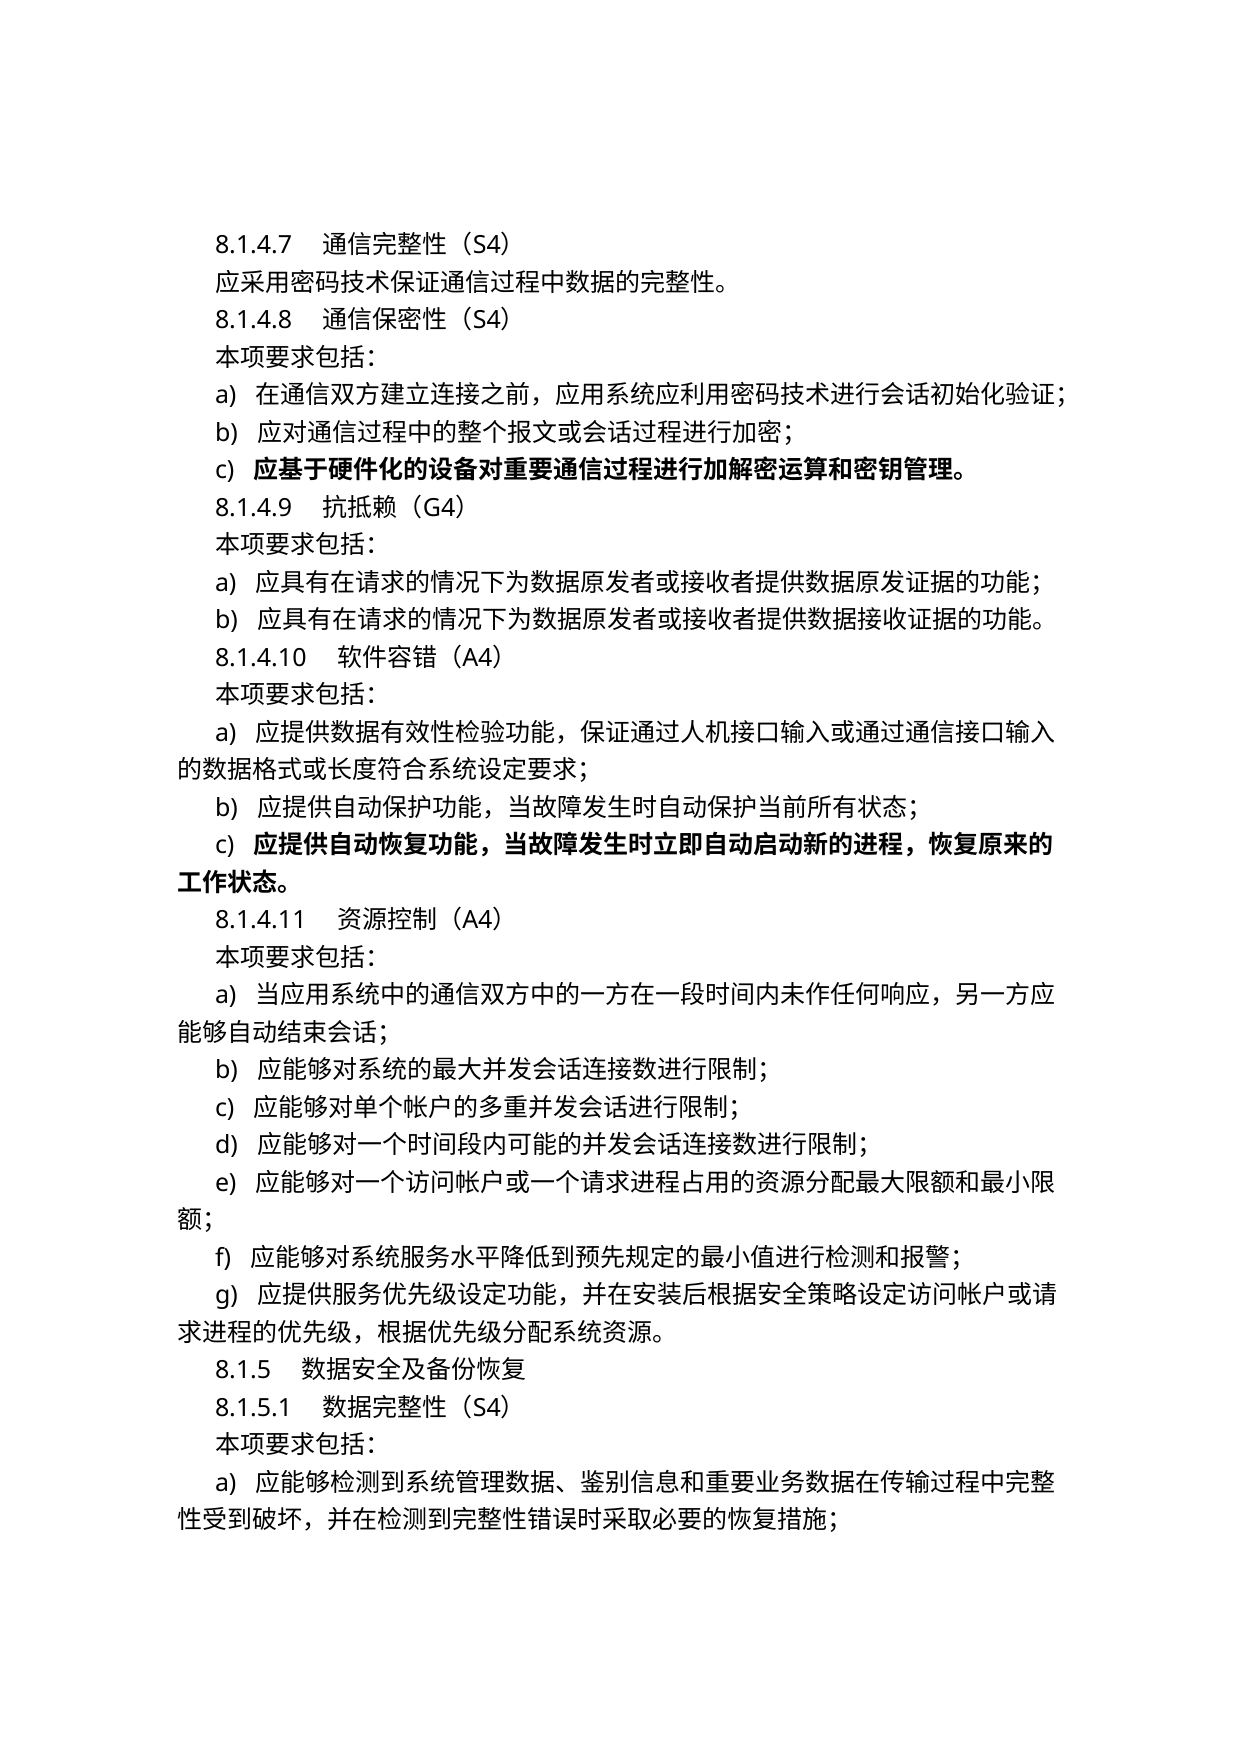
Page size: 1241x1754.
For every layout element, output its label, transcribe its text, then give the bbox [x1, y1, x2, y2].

text 8.1.4.10 软件容错（A4） [177, 637, 1063, 674]
text b) 应提供自动保护功能，当故障发生时自动保护当前所有状态； [177, 787, 1063, 824]
text 8.1.4.8 通信保密性（S4） [177, 299, 1063, 337]
text 本项要求包括： [177, 337, 1063, 374]
text 本项要求包括： [177, 1424, 1063, 1462]
text 本项要求包括： [177, 524, 1063, 562]
text c) 应基于硬件化的设备对重要通信过程进行加解密运算和密钥管理。 [177, 449, 1063, 487]
text 8.1.5.1 数据完整性（S4） [177, 1387, 1063, 1424]
text 本项要求包括： [177, 674, 1063, 712]
text 本项要求包括： [177, 937, 1063, 974]
text a) 应提供数据有效性检验功能，保证通过人机接口输入或通过通信接口输入的数据格式或长度符合系统设定要求； [177, 712, 1063, 787]
text b) 应能够对系统的最大并发会话连接数进行限制； [177, 1049, 1063, 1087]
text 8.1.4.11 资源控制（A4） [177, 899, 1063, 937]
text g) 应提供服务优先级设定功能，并在安装后根据安全策略设定访问帐户或请求进程的优先级，根据优先级分配系统资源。 [177, 1274, 1063, 1349]
text f) 应能够对系统服务水平降低到预先规定的最小值进行检测和报警； [177, 1237, 1063, 1274]
text b) 应对通信过程中的整个报文或会话过程进行加密； [177, 412, 1063, 449]
text a) 应具有在请求的情况下为数据原发者或接收者提供数据原发证据的功能； [177, 562, 1063, 599]
text a) 应能够检测到系统管理数据、鉴别信息和重要业务数据在传输过程中完整性受到破坏，并在检测到完整性错误时采取必要的恢复措施； [177, 1462, 1063, 1537]
text e) 应能够对一个访问帐户或一个请求进程占用的资源分配最大限额和最小限额； [177, 1162, 1063, 1237]
text a) 在通信双方建立连接之前，应用系统应利用密码技术进行会话初始化验证； [177, 374, 1063, 412]
text a) 当应用系统中的通信双方中的一方在一段时间内未作任何响应，另一方应能够自动结束会话； [177, 974, 1063, 1049]
text c) 应能够对单个帐户的多重并发会话进行限制； [177, 1087, 1063, 1124]
text 8.1.4.9 抗抵赖（G4） [177, 487, 1063, 524]
text d) 应能够对一个时间段内可能的并发会话连接数进行限制； [177, 1124, 1063, 1162]
text c) 应提供自动恢复功能，当故障发生时立即自动启动新的进程，恢复原来的工作状态。 [177, 824, 1063, 899]
text 8.1.4.7 通信完整性（S4） [177, 224, 1063, 262]
text b) 应具有在请求的情况下为数据原发者或接收者提供数据接收证据的功能。 [177, 599, 1063, 637]
text 8.1.5 数据安全及备份恢复 [177, 1349, 1063, 1387]
text 应采用密码技术保证通信过程中数据的完整性。 [177, 262, 1063, 299]
